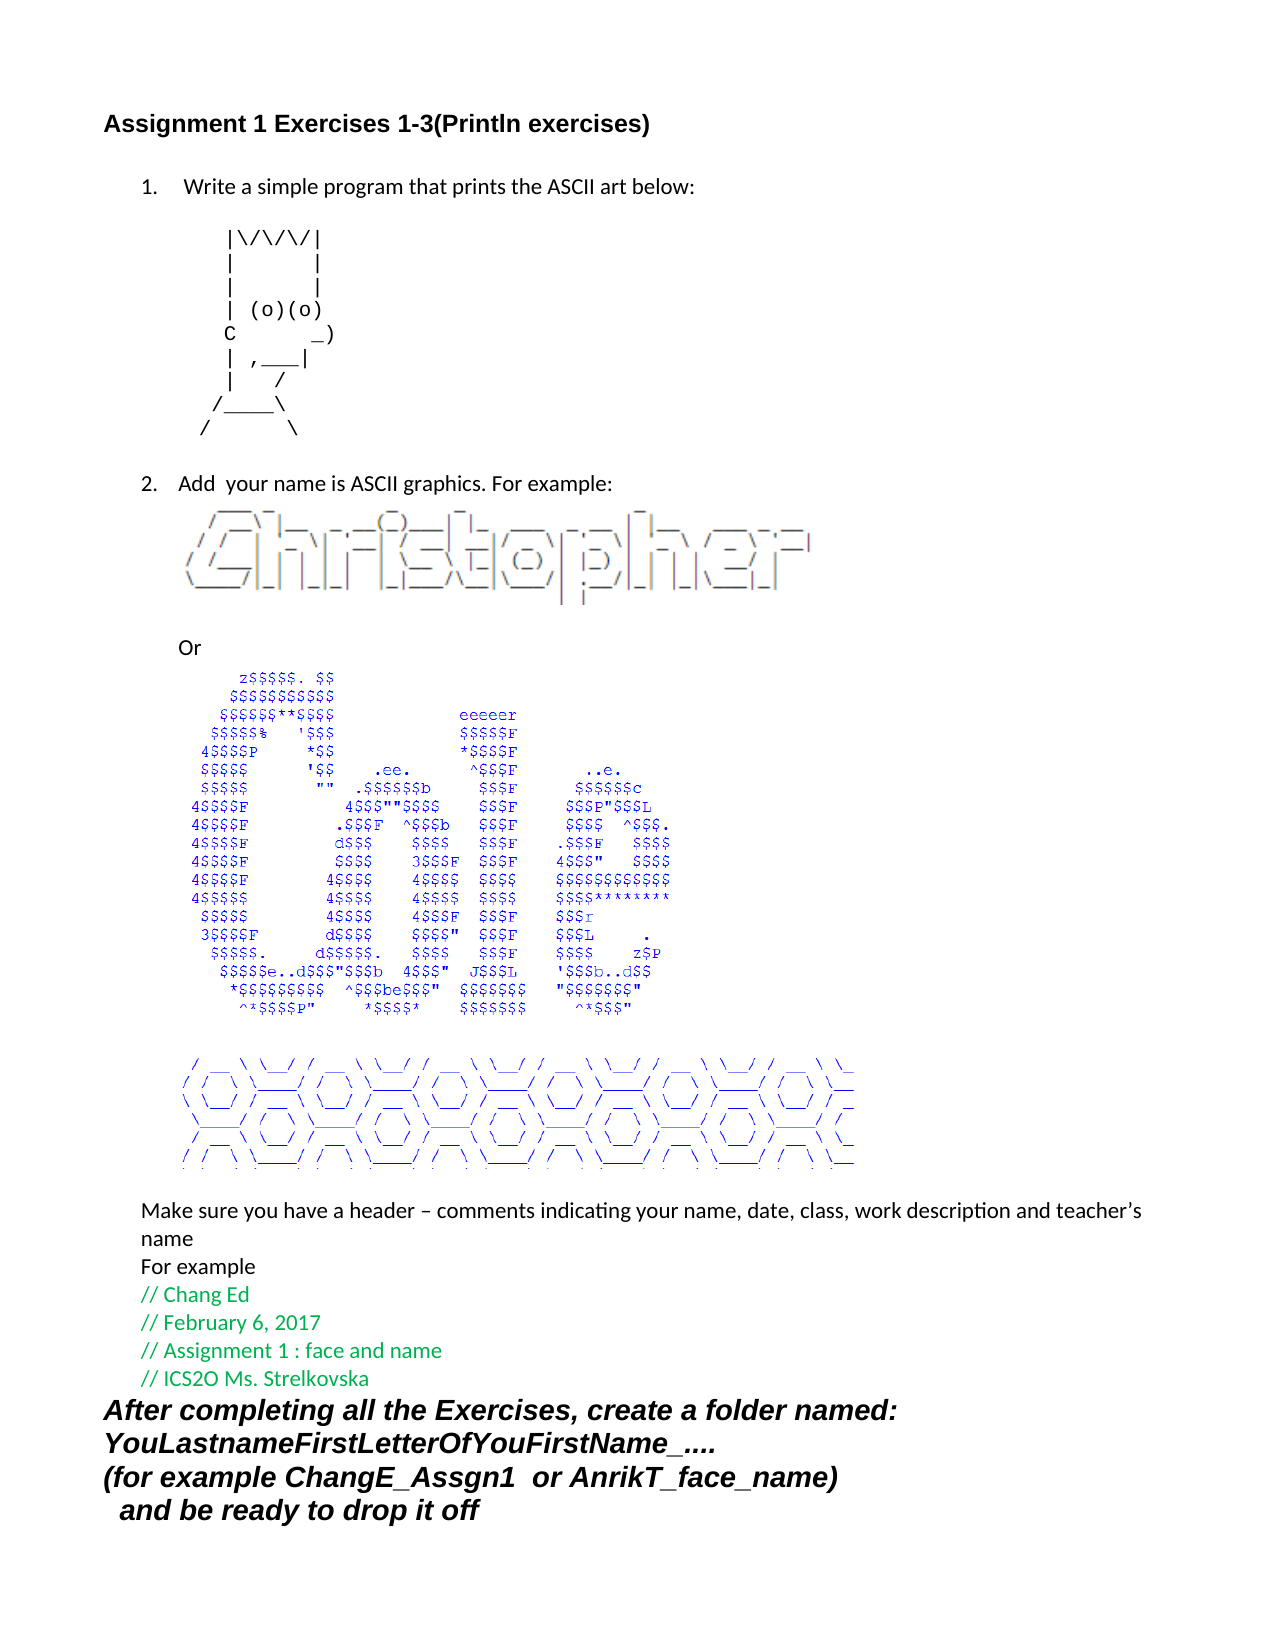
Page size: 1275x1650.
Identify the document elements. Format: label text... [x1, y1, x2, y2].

picture [178, 661, 863, 1169]
text |\/\/\/| [103, 228, 1162, 252]
text and be ready to drop it off [103, 1493, 1162, 1527]
list Write a simple program that prints the ASCII art below: [141, 172, 1162, 200]
text // February 6, 2017 [141, 1308, 1162, 1337]
text | ,___| [103, 347, 1162, 370]
text | (o)(o) [103, 299, 1162, 323]
picture [178, 497, 819, 605]
text C _) [103, 323, 1162, 347]
text / \ [103, 418, 1162, 441]
text /____\ [103, 394, 1162, 418]
list Or [178, 633, 1162, 661]
text | / [103, 370, 1162, 394]
text // Chang Ed [141, 1281, 1162, 1308]
subtitle Assignment 1 Exercises 1-3(Println exercises) [103, 109, 1162, 138]
text Make sure you have a header – comments indicating your name, date, class, work description and teacher’s name [141, 1196, 1162, 1252]
text | | [103, 252, 1162, 276]
text // ICS2O Ms. Strelkovska [141, 1364, 1162, 1393]
text | | [103, 276, 1162, 299]
text For example [141, 1252, 1162, 1281]
list Add your name is ASCII graphics. For example: [141, 469, 1162, 497]
text (for example ChangE_Assgn1 or AnrikT_face_name) [103, 1460, 1162, 1493]
text After completing all the Exercises, create a folder named: YouLastnameFirstLetterOfYouFirstName_.... [103, 1393, 1162, 1460]
text // Assignment 1 : face and name [141, 1337, 1162, 1364]
